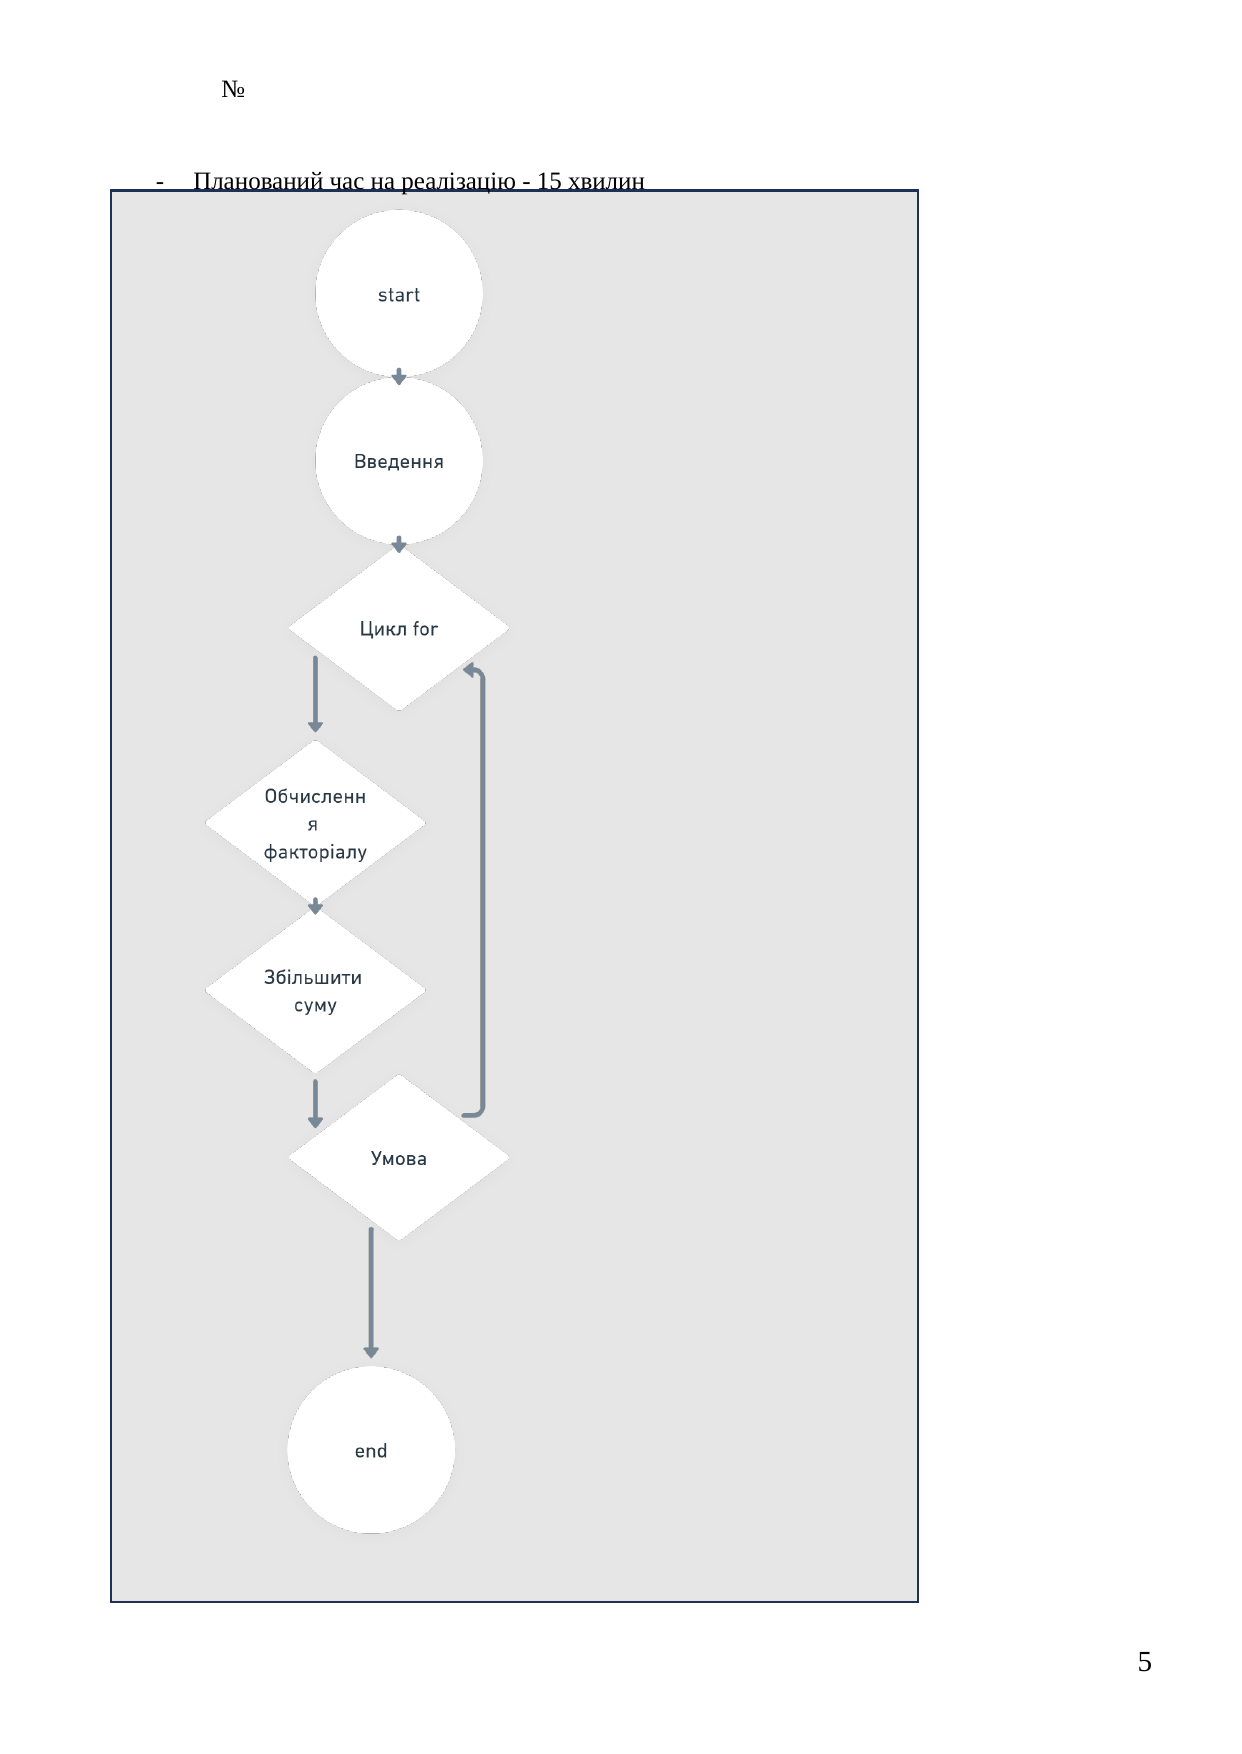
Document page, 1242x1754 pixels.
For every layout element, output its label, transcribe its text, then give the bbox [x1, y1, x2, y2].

picture [192, 198, 522, 1622]
list Планований час на реалізацію - 15 хвилин [156, 166, 1152, 195]
